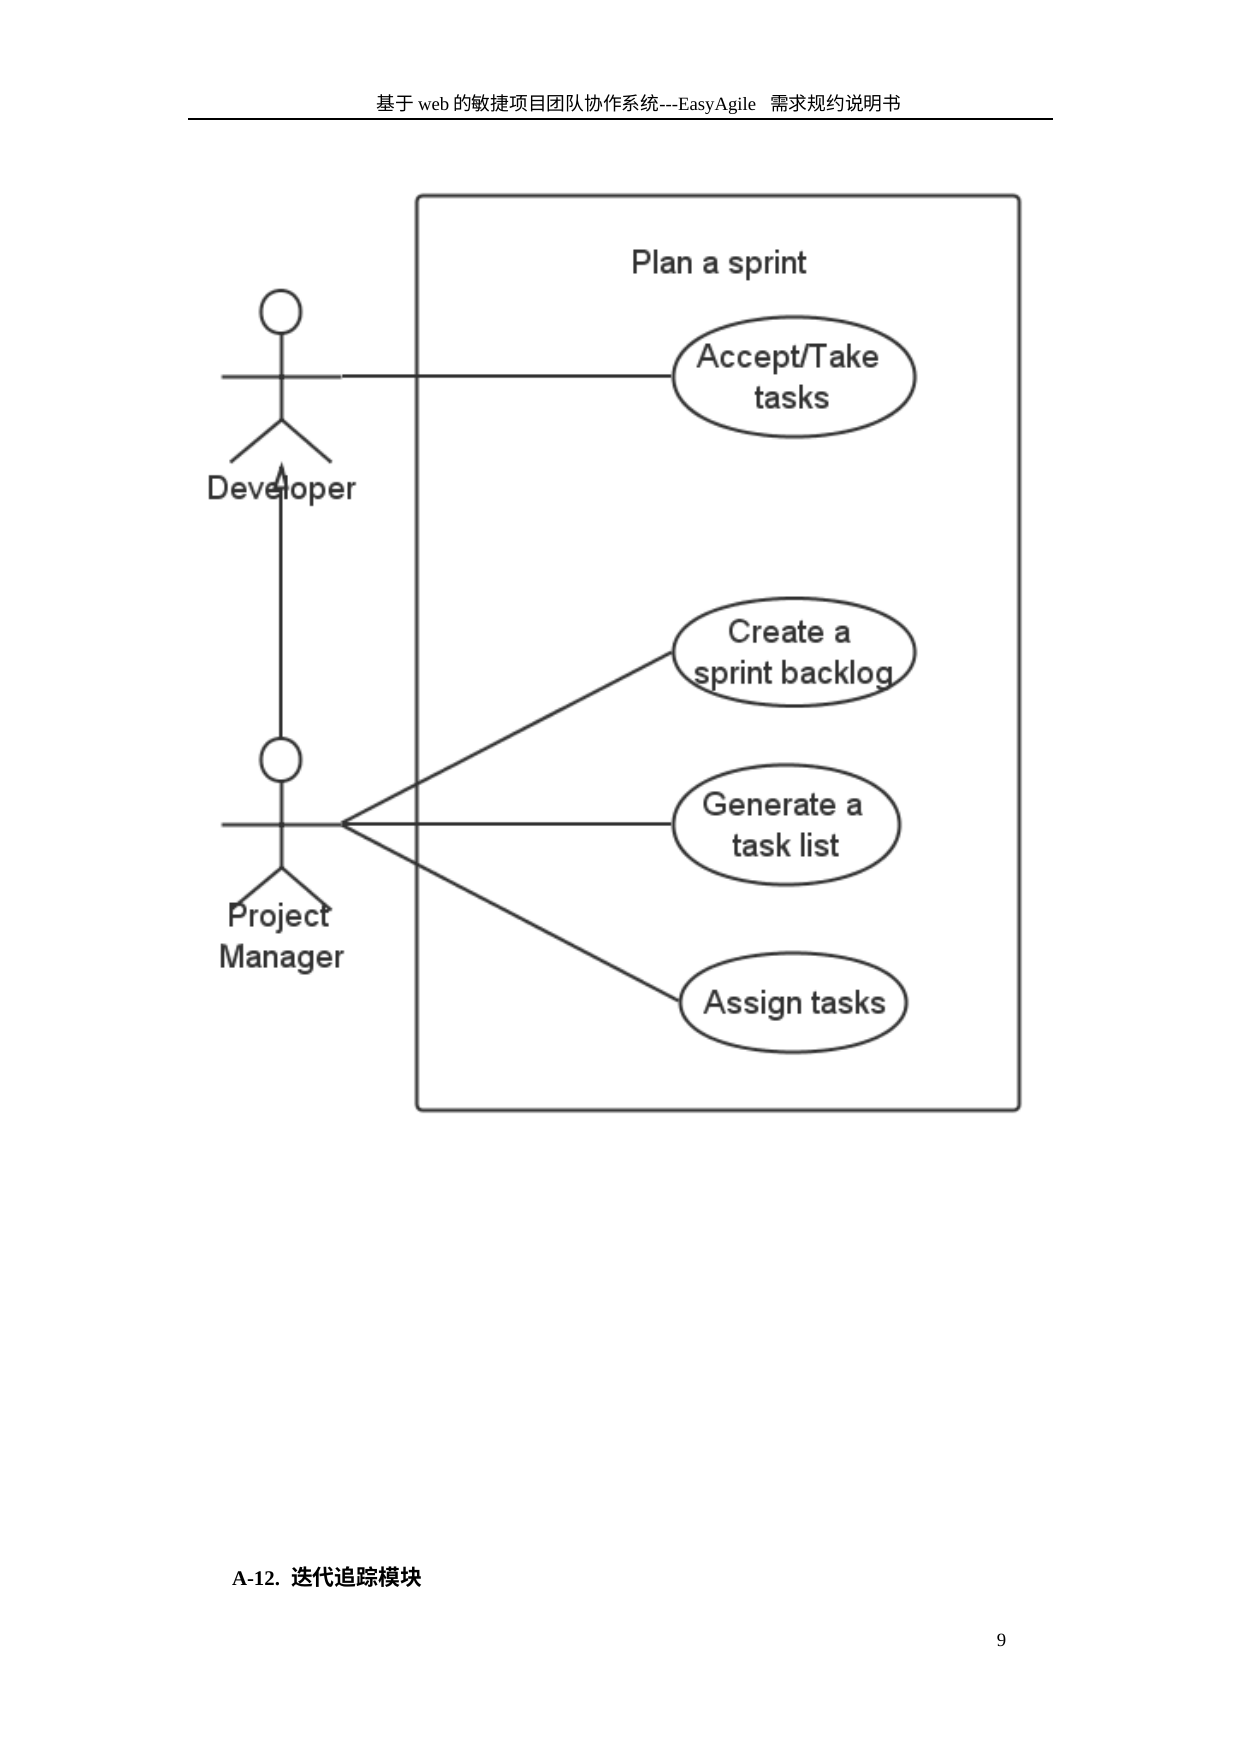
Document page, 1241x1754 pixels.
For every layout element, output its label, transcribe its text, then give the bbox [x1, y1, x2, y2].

list 迭代追踪模块 [232, 1559, 1053, 1592]
picture [187, 162, 1053, 1144]
